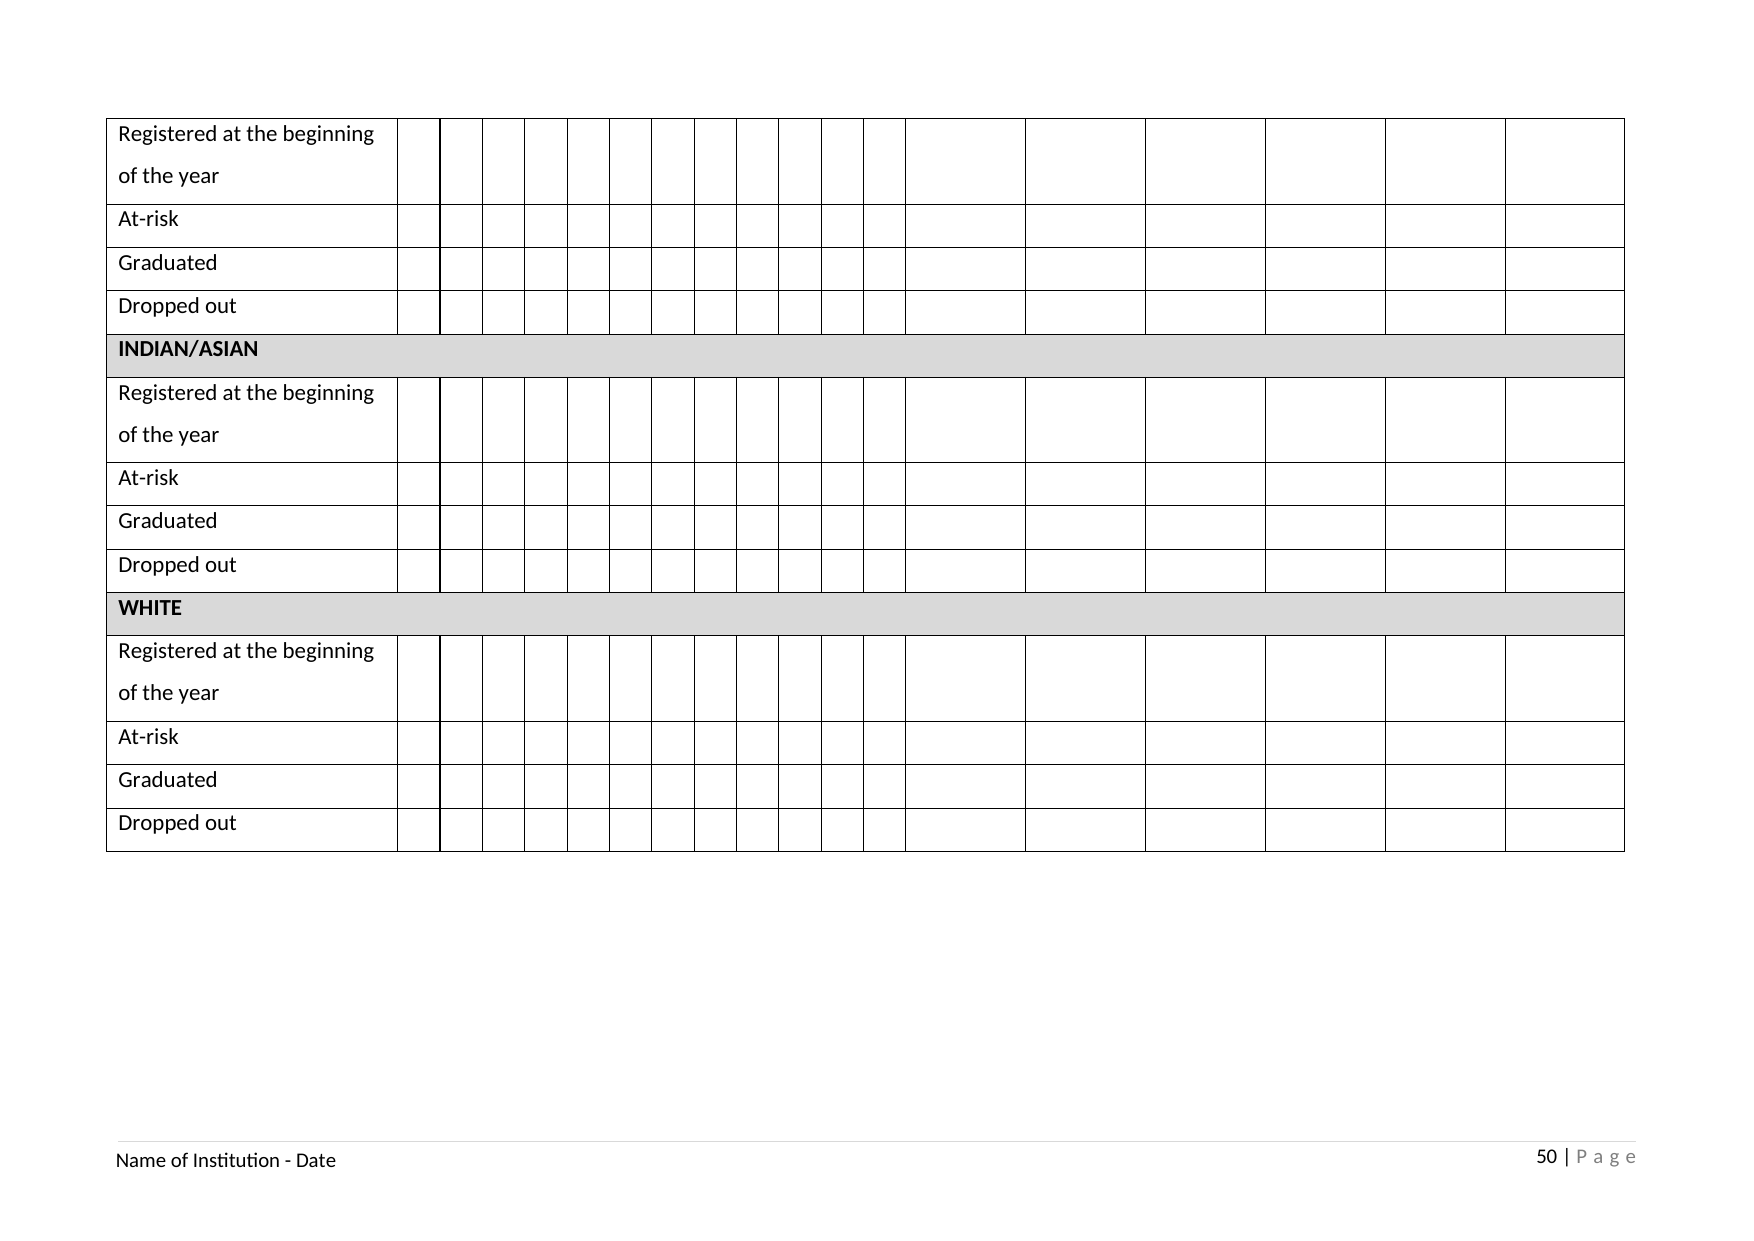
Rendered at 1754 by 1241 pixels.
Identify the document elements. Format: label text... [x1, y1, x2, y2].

table_cell [652, 205, 694, 247]
table_cell [652, 550, 694, 592]
table_cell [864, 550, 905, 592]
table_cell [652, 809, 694, 851]
table_cell [822, 291, 863, 333]
table_cell [610, 205, 651, 247]
table_cell [483, 636, 524, 721]
table_cell [1386, 765, 1505, 807]
table_cell [525, 550, 567, 592]
table_cell [906, 636, 1025, 721]
table_cell Registered at the beginning of the year [107, 119, 397, 203]
table_cell Dropped out [107, 550, 397, 592]
table_cell [822, 506, 863, 549]
table_cell [906, 550, 1025, 592]
table_cell [737, 809, 778, 851]
table_cell Graduated [107, 506, 397, 549]
table_cell [822, 205, 863, 247]
table_cell [441, 291, 482, 333]
table_cell [652, 765, 694, 807]
table_cell [737, 463, 778, 505]
table_cell [398, 119, 439, 203]
table_cell [1266, 722, 1385, 764]
table_cell [906, 291, 1025, 333]
table_cell [1266, 248, 1385, 290]
table_cell [441, 722, 482, 764]
table_cell [568, 463, 609, 505]
table_cell [822, 378, 863, 462]
table_cell [779, 248, 821, 290]
table_cell [483, 550, 524, 592]
table_cell [483, 205, 524, 247]
table_cell [1146, 722, 1265, 764]
table_cell [779, 506, 821, 549]
table_cell [483, 506, 524, 549]
table_cell [1026, 765, 1145, 807]
table_cell [525, 506, 567, 549]
table_cell [1146, 119, 1265, 203]
table_cell [441, 765, 482, 807]
table_cell [441, 205, 482, 247]
table_cell [568, 506, 609, 549]
table_cell [864, 119, 905, 203]
table_cell At-risk [107, 463, 397, 505]
table_cell [695, 291, 736, 333]
table_cell [737, 550, 778, 592]
table_cell [737, 722, 778, 764]
table_cell [441, 463, 482, 505]
table_cell [568, 248, 609, 290]
table_cell [779, 722, 821, 764]
table_cell [864, 205, 905, 247]
table_cell [779, 291, 821, 333]
table_cell [779, 809, 821, 851]
table_cell [1026, 463, 1145, 505]
table_cell [737, 119, 778, 203]
table_cell [652, 722, 694, 764]
table_cell [906, 722, 1025, 764]
table_cell [610, 506, 651, 549]
table_cell [1266, 463, 1385, 505]
table_cell [525, 765, 567, 807]
table_cell [1026, 291, 1145, 333]
table_cell [568, 550, 609, 592]
table_cell [483, 463, 524, 505]
table_cell [441, 378, 482, 462]
table_cell [441, 248, 482, 290]
table_cell Registered at the beginning of the year [107, 636, 397, 721]
table_cell [1506, 809, 1624, 851]
table_cell [483, 378, 524, 462]
table_cell [1386, 506, 1505, 549]
table_cell [1146, 205, 1265, 247]
table_cell [695, 809, 736, 851]
table_cell [1506, 463, 1624, 505]
table_cell [398, 722, 439, 764]
table_cell [483, 291, 524, 333]
table_cell [610, 463, 651, 505]
table_cell [652, 248, 694, 290]
table_cell [441, 506, 482, 549]
table_cell [1146, 636, 1265, 721]
table_cell [1506, 378, 1624, 462]
table_cell [822, 248, 863, 290]
table_cell [1506, 506, 1624, 549]
table_cell [1266, 119, 1385, 203]
table_cell [906, 463, 1025, 505]
table_cell [737, 636, 778, 721]
table_cell [525, 378, 567, 462]
table_cell [906, 119, 1025, 203]
table_cell [906, 506, 1025, 549]
table_cell [1506, 119, 1624, 203]
table_cell [695, 119, 736, 203]
table_cell [906, 809, 1025, 851]
table_cell [652, 291, 694, 333]
table_cell [1026, 809, 1145, 851]
table_cell [737, 248, 778, 290]
table_cell [525, 248, 567, 290]
table_cell [398, 636, 439, 721]
table_cell [906, 378, 1025, 462]
table_cell [483, 248, 524, 290]
table_cell [695, 506, 736, 549]
table_cell At-risk [107, 722, 397, 764]
table_cell [568, 119, 609, 203]
table_cell [398, 248, 439, 290]
table_cell [822, 550, 863, 592]
table_cell [441, 809, 482, 851]
table_cell [398, 378, 439, 462]
table_cell [1266, 550, 1385, 592]
table_cell [1266, 506, 1385, 549]
table_cell [610, 378, 651, 462]
table_cell [695, 205, 736, 247]
table_cell [779, 765, 821, 807]
table_cell [779, 636, 821, 721]
table_cell [525, 463, 567, 505]
table_cell [1026, 722, 1145, 764]
table_cell [441, 636, 482, 721]
table_cell [525, 809, 567, 851]
table_cell [398, 506, 439, 549]
table_cell [737, 378, 778, 462]
table_cell [737, 291, 778, 333]
table_cell [695, 378, 736, 462]
table_cell [1026, 119, 1145, 203]
table_cell [1026, 550, 1145, 592]
table_cell [1386, 550, 1505, 592]
table_cell [398, 809, 439, 851]
table_cell [695, 636, 736, 721]
table_cell [483, 765, 524, 807]
table_cell [1386, 205, 1505, 247]
table_cell [441, 550, 482, 592]
table_cell [779, 119, 821, 203]
table_cell [610, 809, 651, 851]
table_cell [398, 291, 439, 333]
table_cell [1386, 722, 1505, 764]
table_cell [398, 765, 439, 807]
table_cell [864, 636, 905, 721]
table_cell [864, 248, 905, 290]
table_cell [906, 205, 1025, 247]
table_cell [1026, 636, 1145, 721]
table_cell [1146, 291, 1265, 333]
table_cell [1386, 291, 1505, 333]
table_cell [1506, 636, 1624, 721]
table_cell [779, 550, 821, 592]
table_cell [441, 119, 482, 203]
table_cell Graduated [107, 765, 397, 807]
table_cell [822, 463, 863, 505]
table_cell [1026, 506, 1145, 549]
table_cell [822, 765, 863, 807]
table_cell [1506, 550, 1624, 592]
table_cell [1266, 765, 1385, 807]
table_cell [822, 636, 863, 721]
table_cell [568, 205, 609, 247]
table_cell [652, 463, 694, 505]
table_cell [610, 248, 651, 290]
table_cell [1266, 378, 1385, 462]
table_cell [652, 636, 694, 721]
table_cell [525, 722, 567, 764]
table_cell [906, 765, 1025, 807]
table_cell [1506, 248, 1624, 290]
table_cell WHITE [107, 593, 1624, 635]
table_cell [779, 463, 821, 505]
table_cell [779, 205, 821, 247]
table_cell [525, 205, 567, 247]
table_cell [1146, 378, 1265, 462]
table_cell [1266, 809, 1385, 851]
table_cell [1146, 809, 1265, 851]
table_cell [1266, 205, 1385, 247]
table_cell [864, 378, 905, 462]
table_cell [610, 550, 651, 592]
table_cell [1506, 291, 1624, 333]
table_cell [1386, 248, 1505, 290]
table_cell [1146, 463, 1265, 505]
table_cell [1386, 636, 1505, 721]
table_cell INDIAN/ASIAN [107, 335, 1624, 377]
table_cell [1026, 378, 1145, 462]
table_cell [525, 291, 567, 333]
table_cell [1506, 722, 1624, 764]
table_cell [1506, 205, 1624, 247]
table_cell [1506, 765, 1624, 807]
table_cell [1026, 248, 1145, 290]
table_cell [610, 765, 651, 807]
table_cell [1386, 463, 1505, 505]
table_cell [610, 291, 651, 333]
table_cell [525, 119, 567, 203]
table_cell [864, 506, 905, 549]
table_cell [652, 378, 694, 462]
table_cell [652, 506, 694, 549]
table_cell [568, 636, 609, 721]
table_cell [1386, 809, 1505, 851]
table_cell [1386, 378, 1505, 462]
table_cell Dropped out [107, 291, 397, 333]
table_cell [1146, 248, 1265, 290]
table_cell [525, 636, 567, 721]
table_cell [568, 291, 609, 333]
table_cell [568, 765, 609, 807]
table_cell [695, 463, 736, 505]
table_cell [398, 550, 439, 592]
table_cell [483, 809, 524, 851]
table_cell [1146, 550, 1265, 592]
table_cell [864, 809, 905, 851]
table_cell [1266, 291, 1385, 333]
table_cell [864, 765, 905, 807]
table_cell [737, 765, 778, 807]
table_cell [652, 119, 694, 203]
table_cell [822, 119, 863, 203]
table_cell [864, 722, 905, 764]
table_cell [822, 722, 863, 764]
table_cell [568, 722, 609, 764]
table_cell [695, 765, 736, 807]
table_cell [906, 248, 1025, 290]
table_cell [779, 378, 821, 462]
table_cell [568, 809, 609, 851]
table_cell [737, 205, 778, 247]
table_cell [610, 722, 651, 764]
table_cell [610, 636, 651, 721]
table_cell Registered at the beginning of the year [107, 378, 397, 462]
table_cell [695, 550, 736, 592]
table_cell [483, 722, 524, 764]
table_cell [483, 119, 524, 203]
table_cell Dropped out [107, 809, 397, 851]
table_cell [1266, 636, 1385, 721]
table_cell [695, 248, 736, 290]
table_cell [398, 205, 439, 247]
table_cell [864, 291, 905, 333]
table_cell At-risk [107, 205, 397, 247]
table_cell [568, 378, 609, 462]
table_cell [1146, 506, 1265, 549]
table_cell [1146, 765, 1265, 807]
table_cell [1026, 205, 1145, 247]
table_cell [695, 722, 736, 764]
table_cell [864, 463, 905, 505]
table_cell [398, 463, 439, 505]
table_cell [822, 809, 863, 851]
table_cell [610, 119, 651, 203]
table_cell [737, 506, 778, 549]
table_cell Graduated [107, 248, 397, 290]
table_cell [1386, 119, 1505, 203]
